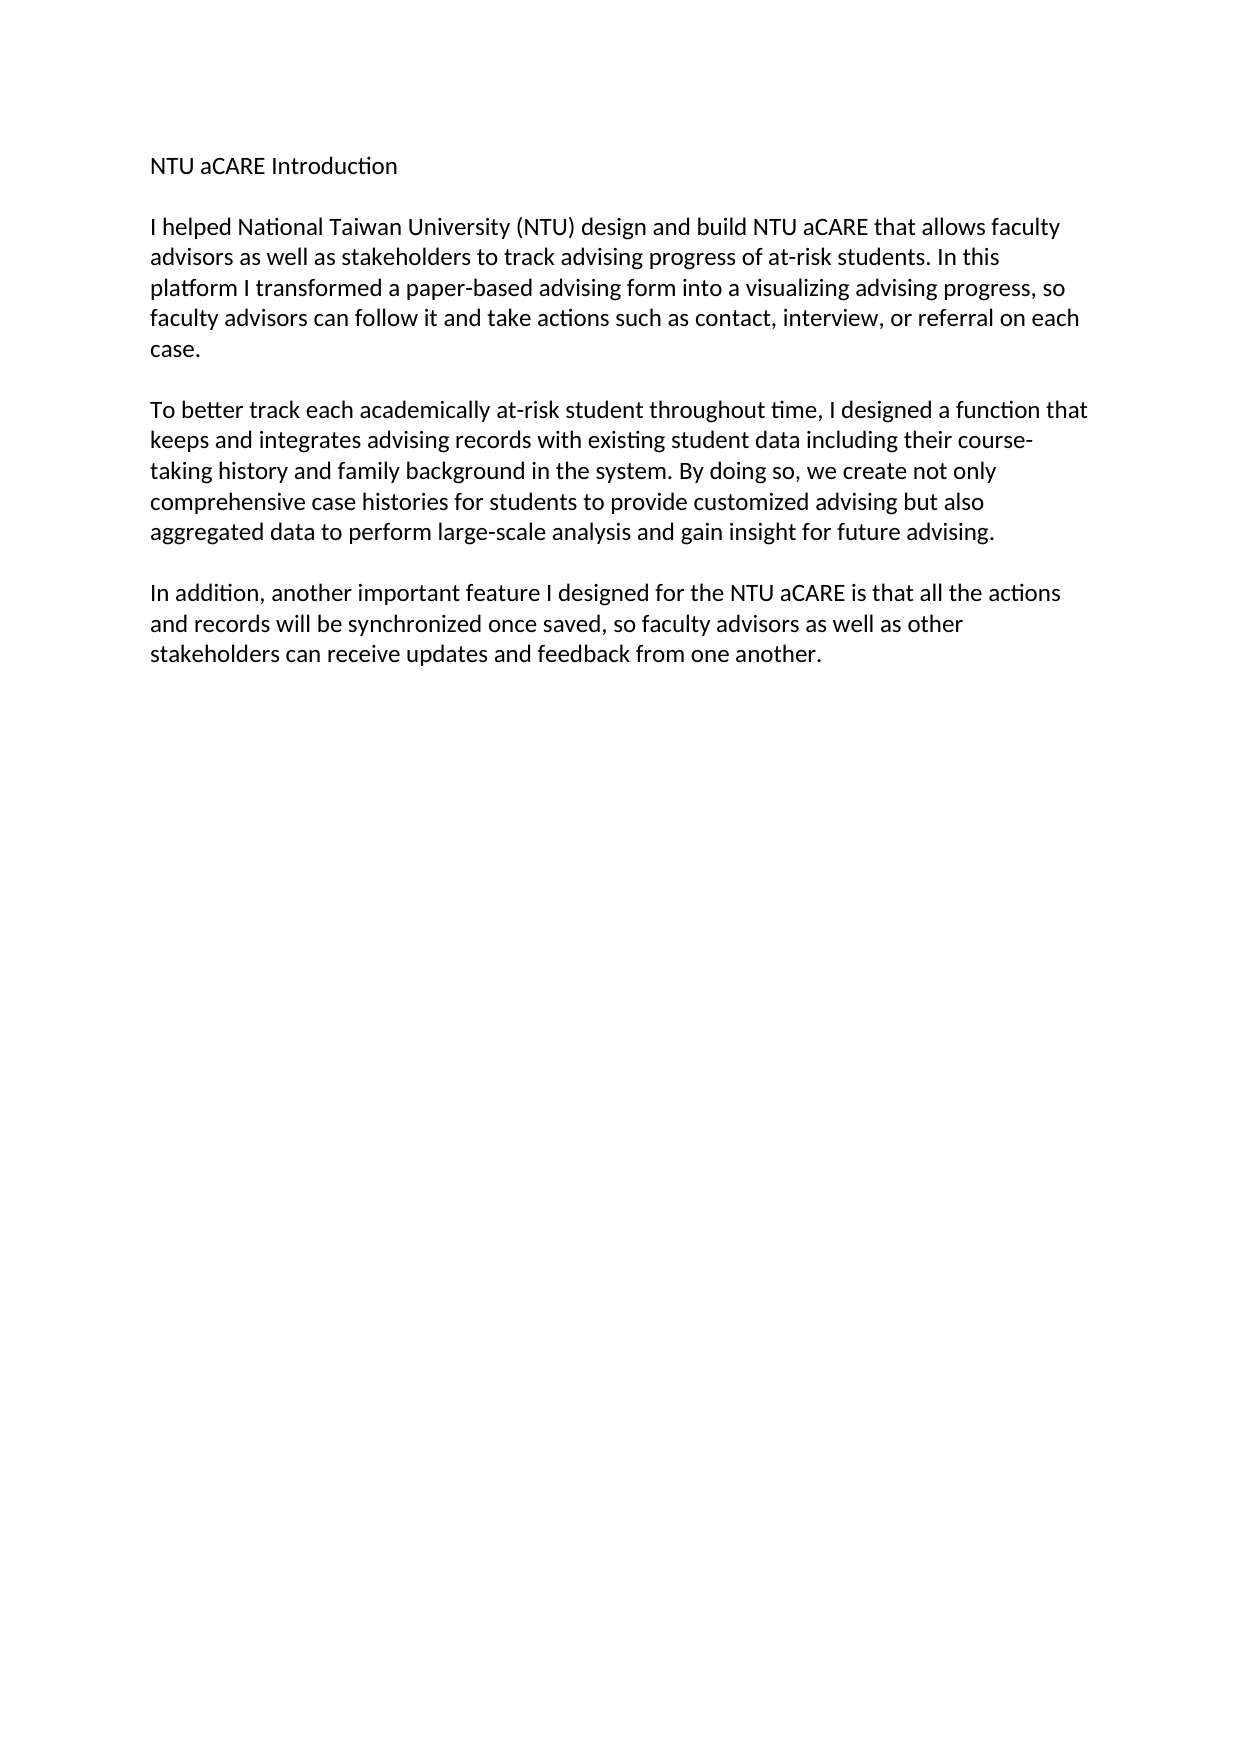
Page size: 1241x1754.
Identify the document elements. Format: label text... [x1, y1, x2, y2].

text I helped National Taiwan University (NTU) design and build NTU aCARE that allows faculty advisors as well as stakeholders to track advising progress of at-risk students. In this platform I transformed a paper-based advising form into a visualizing advising progress, so faculty advisors can follow it and take actions such as contact, interview, or referral on each case. [150, 211, 1090, 364]
text To better track each academically at-risk student throughout time, I designed a function that keeps and integrates advising records with existing student data including their course-taking history and family background in the system. By doing so, we create not only comprehensive case histories for students to provide customized advising but also aggregated data to perform large-scale analysis and gain insight for future advising. [150, 394, 1090, 547]
text In addition, another important feature I designed for the NTU aCARE is that all the actions and records will be synchronized once saved, so faculty advisors as well as other stakeholders can receive updates and feedback from one another. [150, 577, 1090, 669]
text NTU aCARE Introduction [150, 150, 1090, 181]
